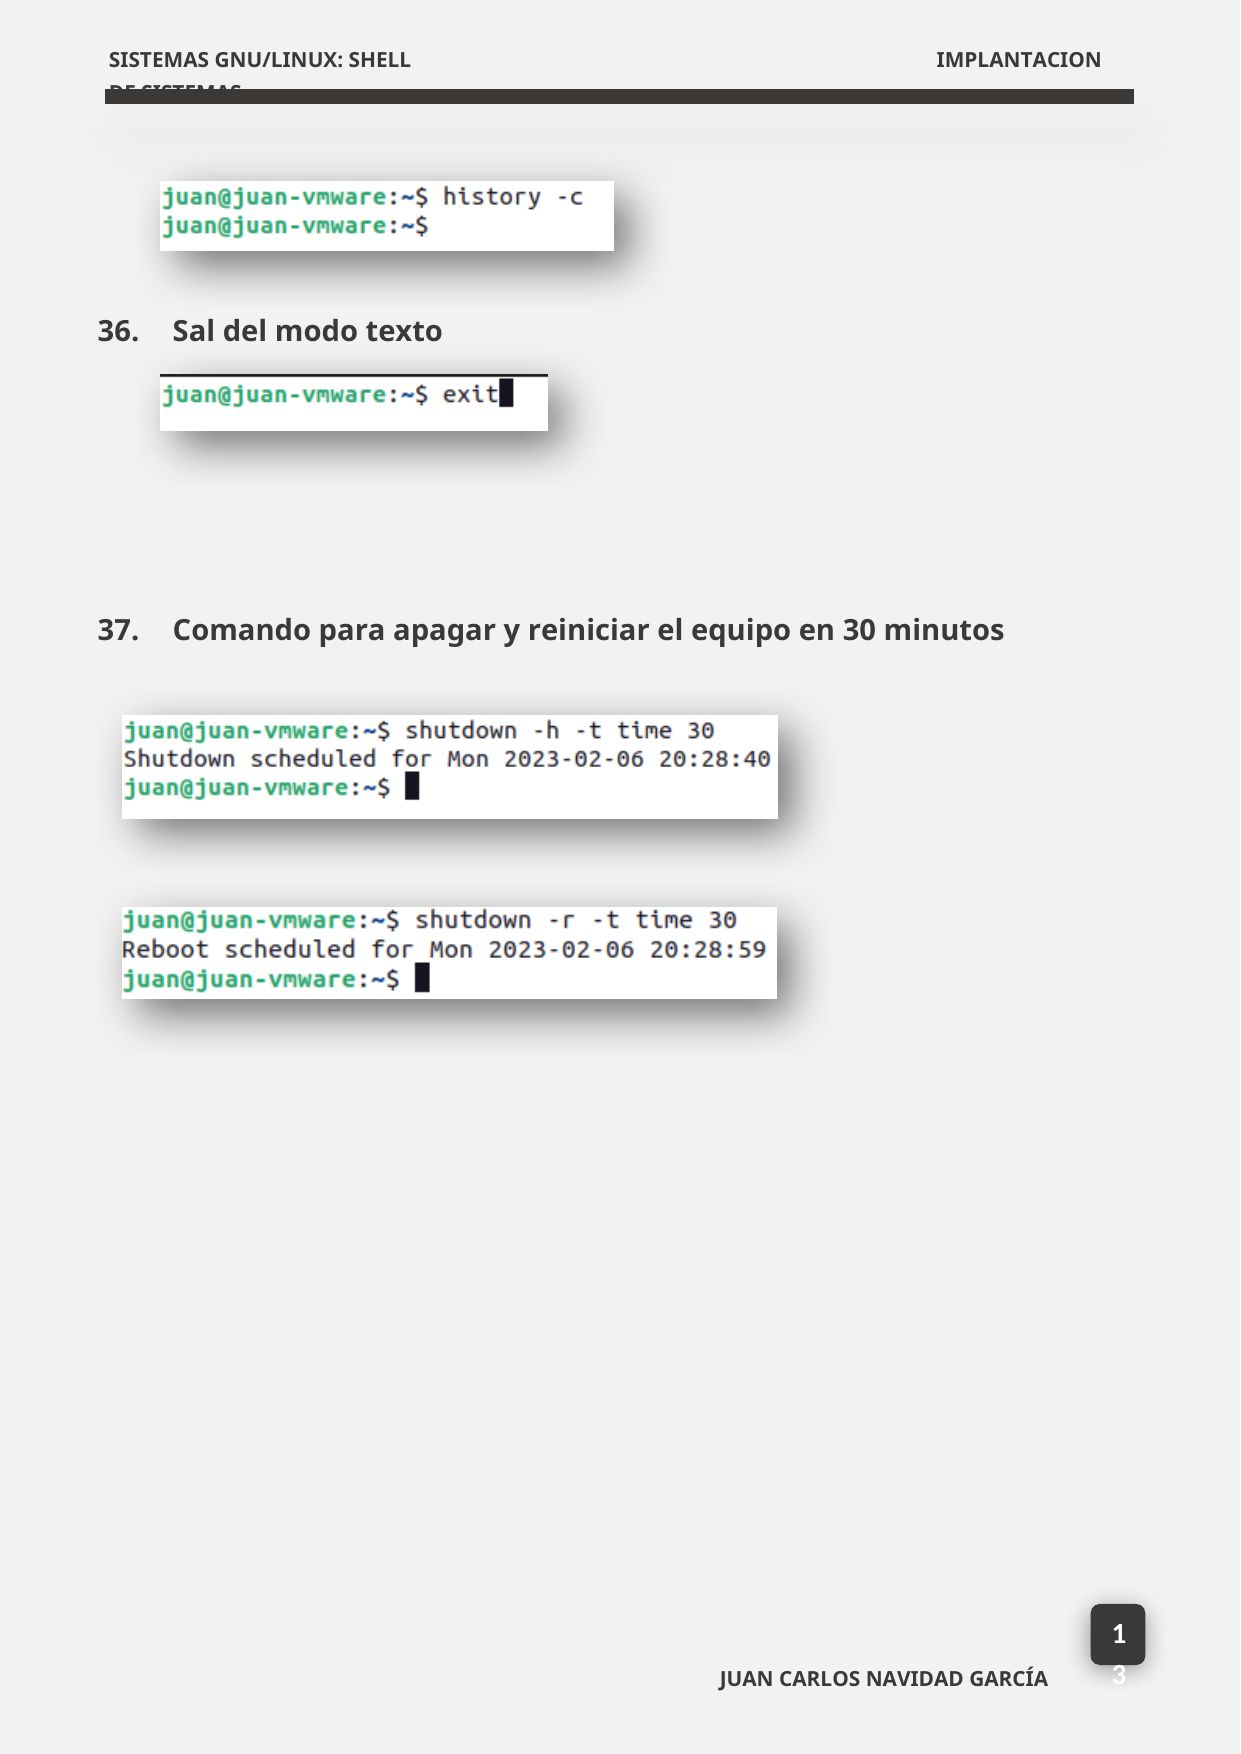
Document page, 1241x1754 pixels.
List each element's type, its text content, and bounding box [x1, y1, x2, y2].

picture [122, 715, 778, 819]
list Comando para apagar y reiniciar el equipo en 30 minutos [97, 609, 1143, 649]
list Sal del modo texto [97, 310, 1143, 350]
picture [122, 907, 777, 999]
picture [160, 374, 548, 431]
picture [160, 181, 614, 251]
